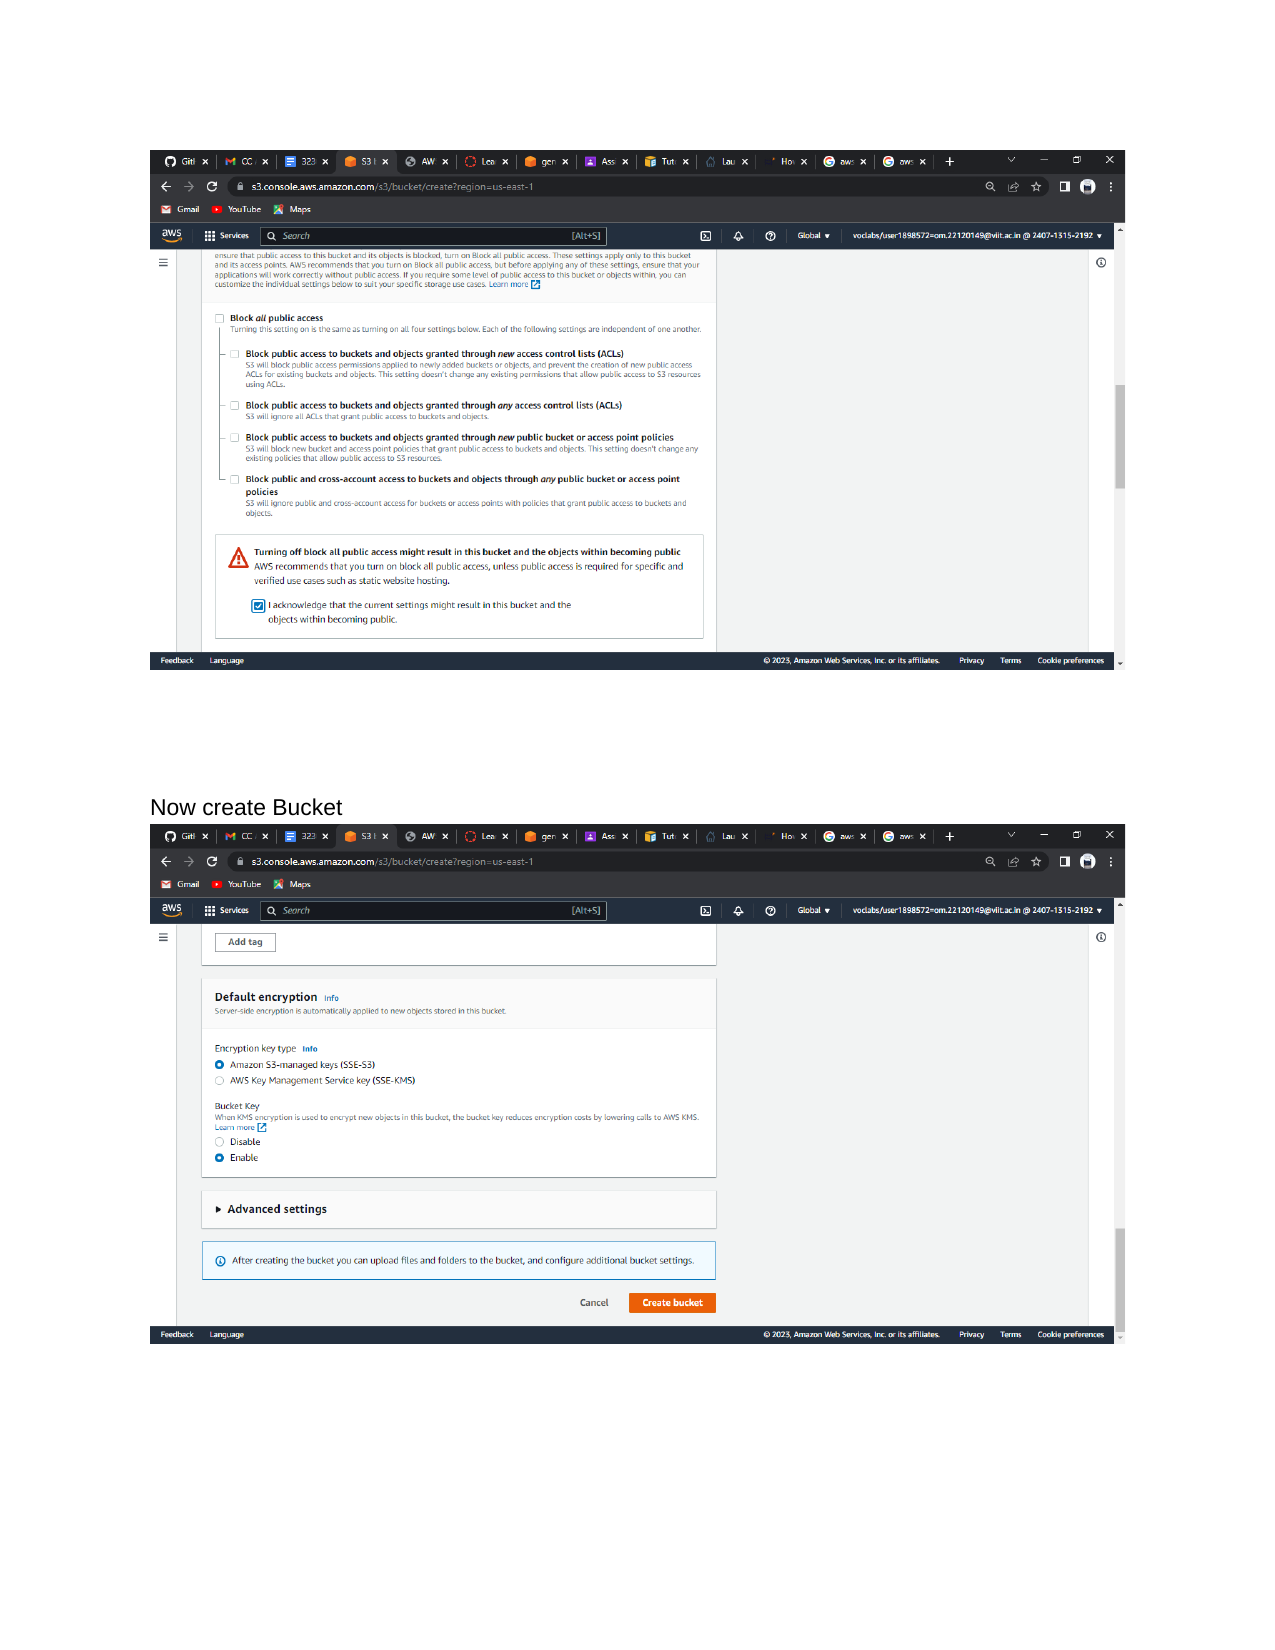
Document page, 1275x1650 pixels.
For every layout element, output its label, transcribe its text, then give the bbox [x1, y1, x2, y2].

picture [150, 150, 1125, 670]
picture [150, 824, 1125, 1344]
text Now create Bucket [150, 794, 1125, 821]
